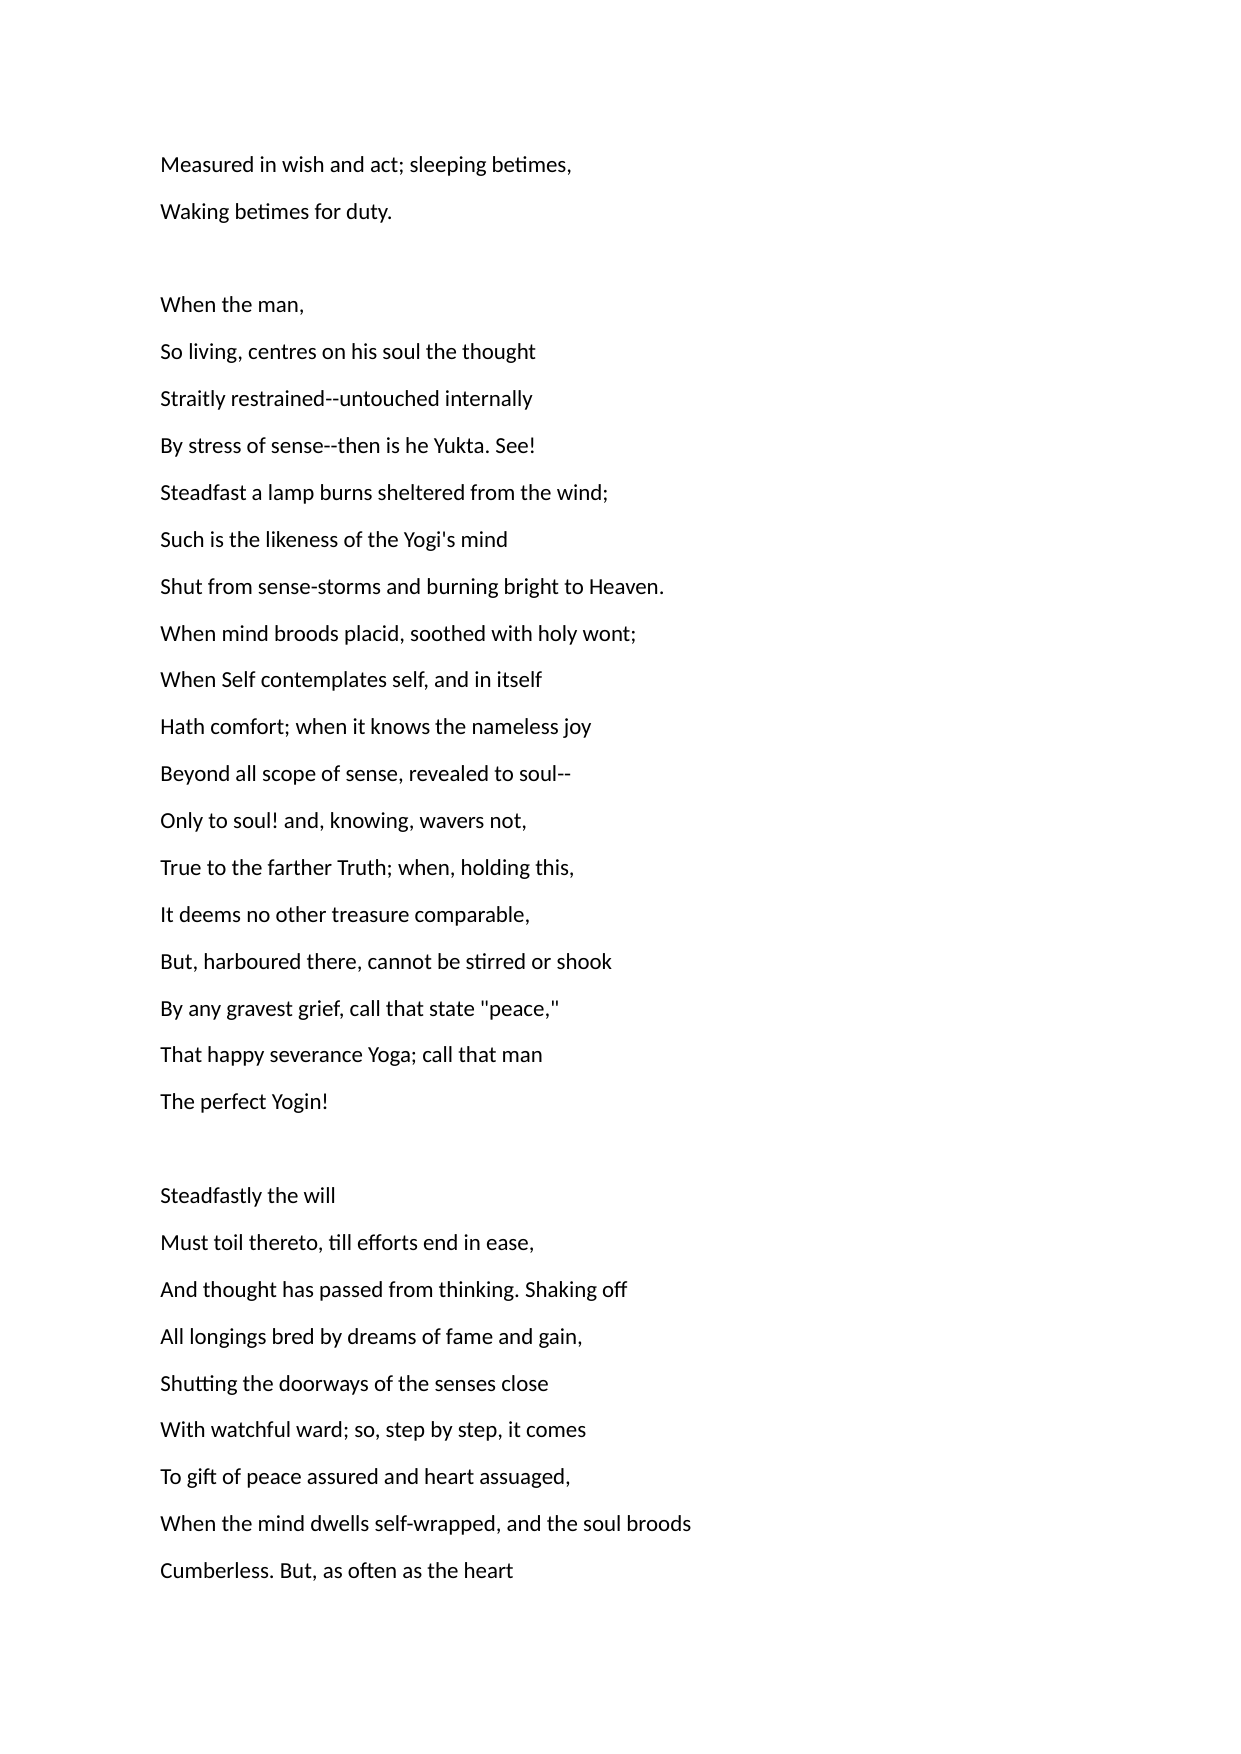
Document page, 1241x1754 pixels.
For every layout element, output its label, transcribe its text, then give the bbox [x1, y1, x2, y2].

text Such is the likeness of the Yogi's mind [150, 525, 1090, 553]
text Steadfast a lamp burns sheltered from the wind; [150, 478, 1090, 506]
text When Self contemplates self, and in itself [150, 666, 1090, 694]
text When the man, [150, 291, 1090, 319]
text By stress of sense--then is he Yukta. See! [150, 431, 1090, 459]
text Only to soul! and, knowing, wavers not, [150, 806, 1090, 834]
text True to the farther Truth; when, holding this, [150, 853, 1090, 881]
text When the mind dwells self-wrapped, and the soul broods [150, 1509, 1090, 1537]
text Steadfastly the will [150, 1181, 1090, 1209]
text Must toil thereto, till efforts end in ease, [150, 1228, 1090, 1256]
text Shut from sense-storms and burning bright to Heaven. [150, 572, 1090, 600]
text Beyond all scope of sense, revealed to soul-- [150, 759, 1090, 787]
text Waking betimes for duty. [150, 197, 1090, 225]
text Hath comfort; when it knows the nameless joy [150, 712, 1090, 741]
text The perfect Yogin! [150, 1087, 1090, 1116]
text All longings bred by dreams of fame and gain, [150, 1322, 1090, 1350]
text Straitly restrained--untouched internally [150, 384, 1090, 412]
text But, harboured there, cannot be stirred or shook [150, 947, 1090, 975]
text So living, centres on his soul the thought [150, 337, 1090, 366]
text It deems no other treasure comparable, [150, 900, 1090, 928]
text And thought has passed from thinking. Shaking off [150, 1275, 1090, 1303]
text With watchful ward; so, step by step, it comes [150, 1416, 1090, 1444]
text That happy severance Yoga; call that man [150, 1041, 1090, 1069]
text By any gravest grief, call that state "peace," [150, 994, 1090, 1022]
text Measured in wish and act; sleeping betimes, [150, 150, 1090, 178]
text Cumberless. But, as often as the heart [150, 1556, 1090, 1584]
text Shutting the doorways of the senses close [150, 1369, 1090, 1397]
text When mind broods placid, soothed with holy wont; [150, 619, 1090, 647]
text To gift of peace assured and heart assuaged, [150, 1462, 1090, 1491]
